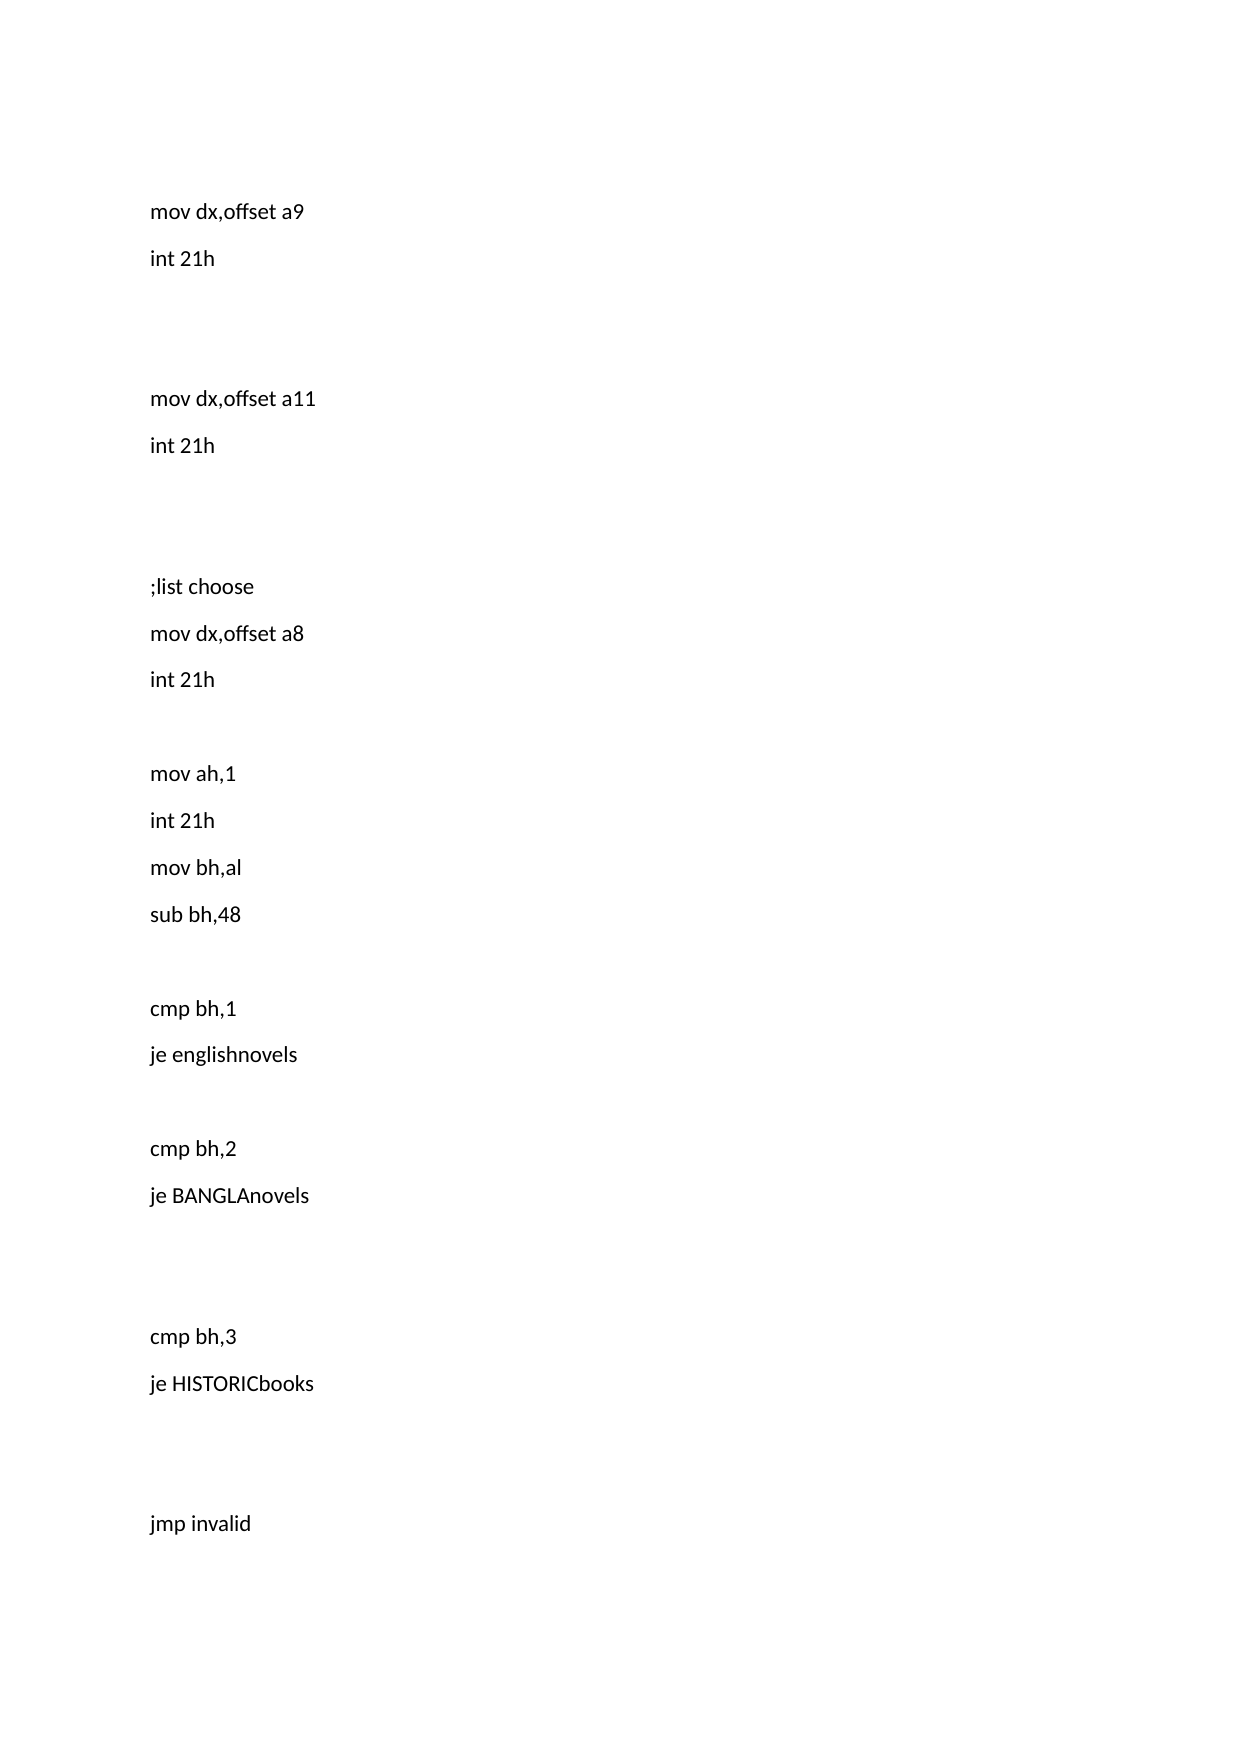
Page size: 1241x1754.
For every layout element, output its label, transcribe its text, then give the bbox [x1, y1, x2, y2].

text jmp invalid [150, 1509, 1090, 1537]
text int 21h [150, 431, 1090, 459]
text mov ah,1 [150, 759, 1090, 787]
text mov dx,offset a8 [150, 619, 1090, 647]
text cmp bh,3 [150, 1322, 1090, 1350]
text mov dx,offset a9 [150, 197, 1090, 225]
text int 21h [150, 806, 1090, 834]
text sub bh,48 [150, 900, 1090, 928]
text cmp bh,1 [150, 994, 1090, 1022]
text cmp bh,2 [150, 1134, 1090, 1162]
text int 21h [150, 244, 1090, 272]
text mov dx,offset a11 [150, 384, 1090, 412]
text int 21h [150, 666, 1090, 694]
text je englishnovels [150, 1041, 1090, 1069]
text ;list choose [150, 572, 1090, 600]
text je BANGLAnovels [150, 1181, 1090, 1209]
text mov bh,al [150, 853, 1090, 881]
text je HISTORICbooks [150, 1369, 1090, 1397]
